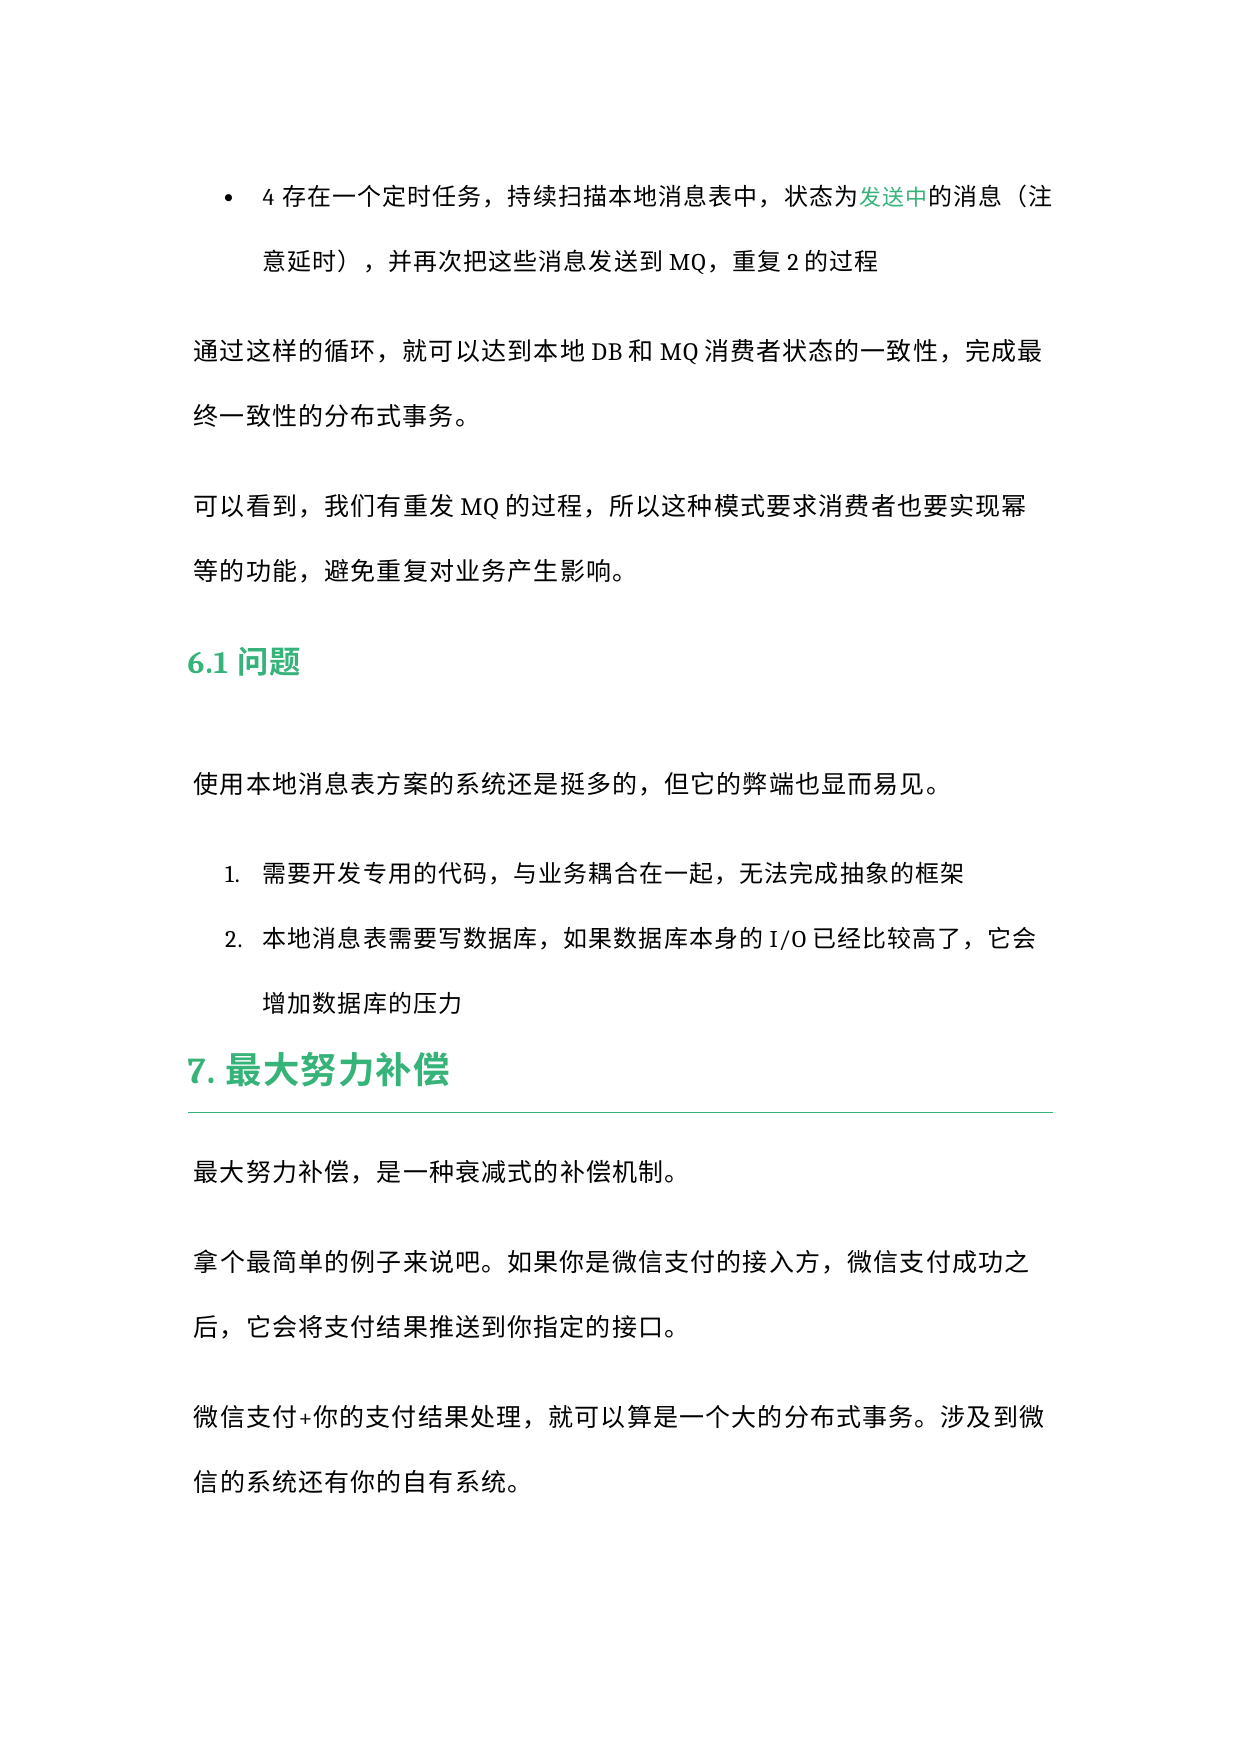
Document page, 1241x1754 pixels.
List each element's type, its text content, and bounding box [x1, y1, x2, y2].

subtitle 7. 最大努力补偿 [187, 1035, 1053, 1113]
text 可以看到，我们有重发MQ的过程，所以这种模式要求消费者也要实现幂等的功能，避免重复对业务产生影响。 [194, 472, 1046, 602]
text 拿个最简单的例子来说吧。如果你是微信支付的接入方，微信支付成功之后，它会将支付结果推送到你指定的接口。 [194, 1228, 1046, 1358]
list 4 存在一个定时任务，持续扫描本地消息表中，状态为发送中的消息（注意延时），并再次把这些消息发送到MQ，重复2的过程 [225, 162, 1053, 292]
text 使用本地消息表方案的系统还是挺多的，但它的弊端也显而易见。 [194, 750, 1046, 815]
list 需要开发专用的代码，与业务耦合在一起，无法完成抽象的框架 [225, 840, 1053, 905]
text 通过这样的循环，就可以达到本地DB和MQ消费者状态的一致性，完成最终一致性的分布式事务。 [194, 317, 1046, 447]
text 最大努力补偿，是一种衰减式的补偿机制。 [194, 1138, 1046, 1203]
text 微信支付+你的支付结果处理，就可以算是一个大的分布式事务。涉及到微信的系统还有你的自有系统。 [194, 1383, 1046, 1513]
subtitle 6.1 问题 [187, 627, 1053, 692]
list 本地消息表需要写数据库，如果数据库本身的I/O已经比较高了，它会增加数据库的压力 [225, 905, 1053, 1035]
